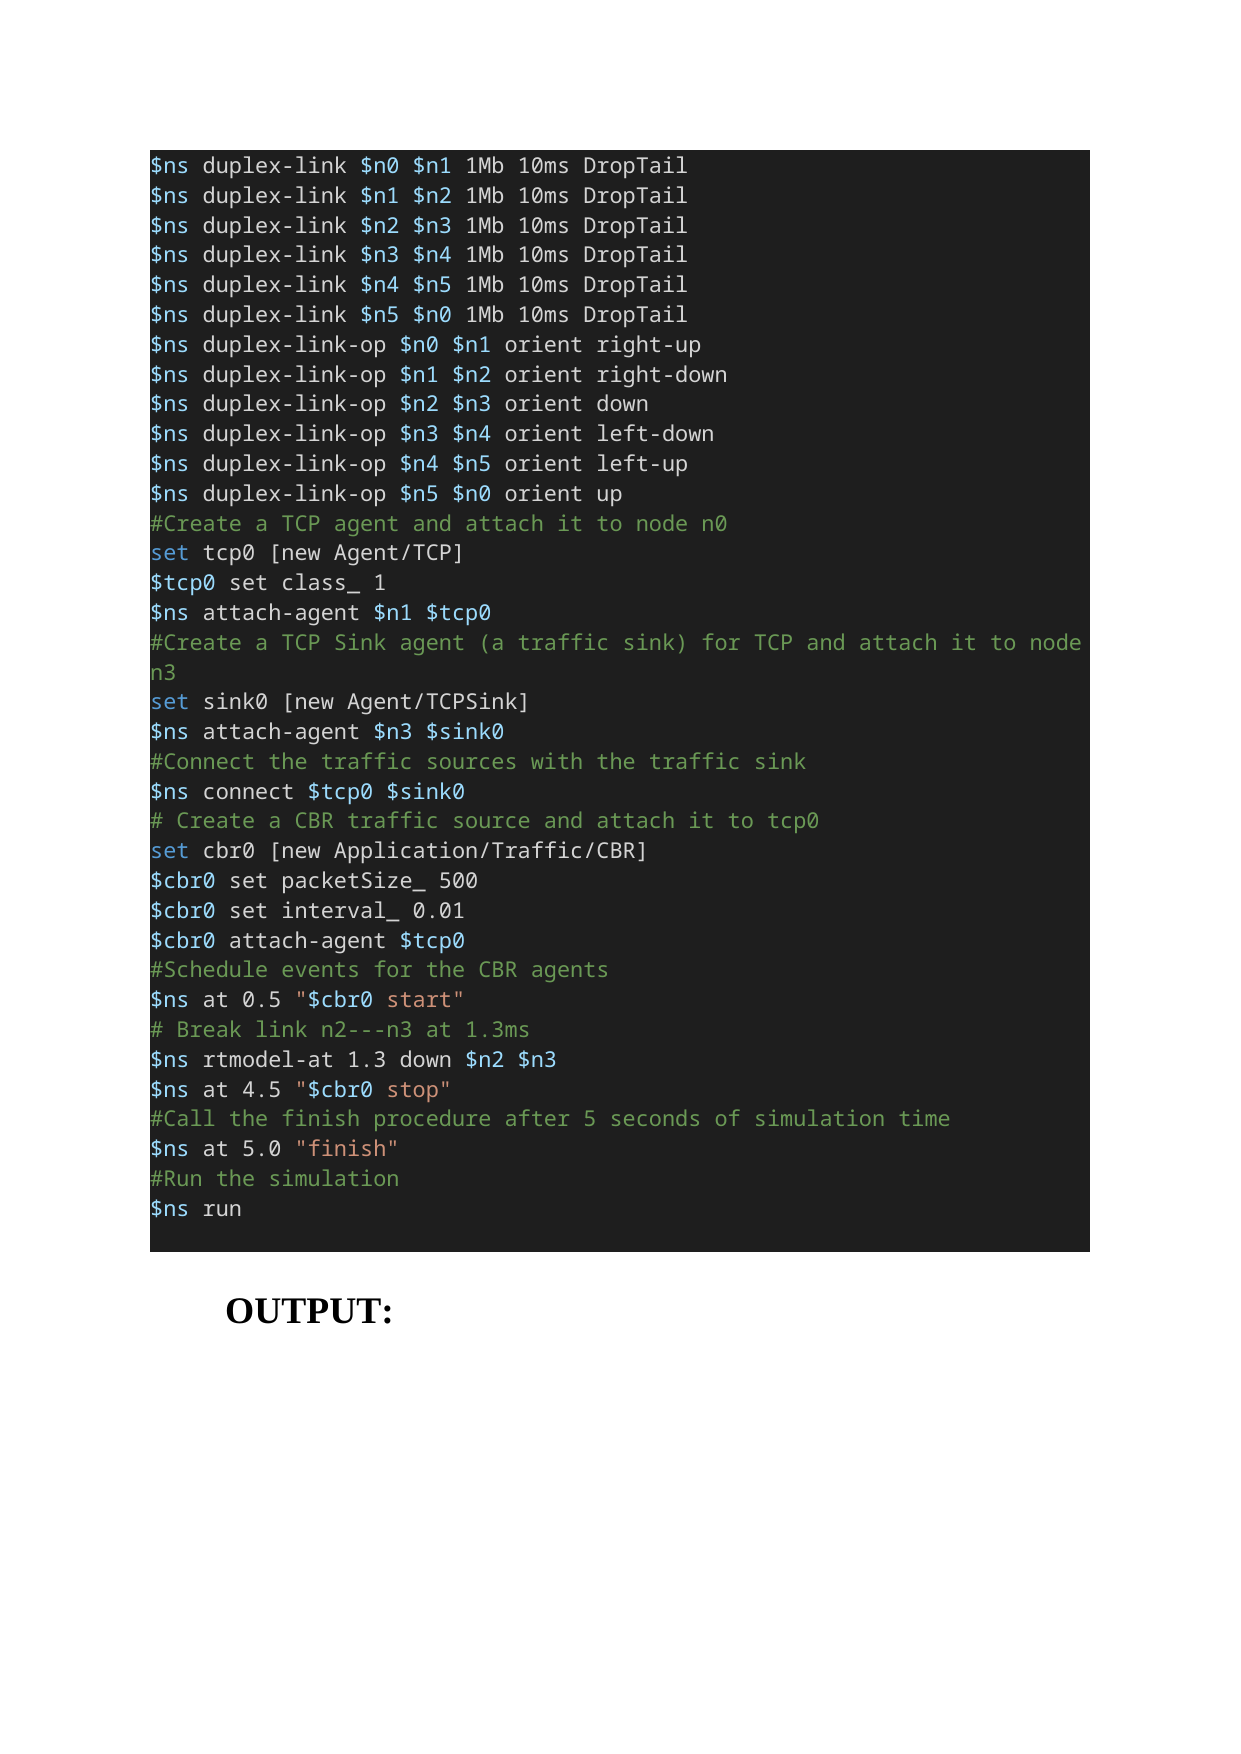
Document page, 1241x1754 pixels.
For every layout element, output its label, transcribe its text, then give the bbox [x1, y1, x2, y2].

text set tcp0 [new Agent/TCP] [150, 537, 1090, 567]
text #Run the simulation [150, 1163, 1090, 1193]
text $ns attach-agent $n3 $sink0 [150, 716, 1090, 746]
text $ns duplex-link-op $n0 $n1 orient right-up [150, 329, 1090, 358]
text $ns run [150, 1193, 1090, 1222]
text $ns rtmodel-at 1.3 down $n2 $n3 [150, 1044, 1090, 1073]
text $ns duplex-link-op $n3 $n4 orient left-down [150, 418, 1090, 448]
text $ns duplex-link-op $n2 $n3 orient down [150, 388, 1090, 418]
text $ns attach-agent $n1 $tcp0 [150, 597, 1090, 627]
text $ns duplex-link $n2 $n3 1Mb 10ms DropTail [150, 209, 1090, 239]
text #Create a TCP Sink agent (a traffic sink) for TCP and attach it to node n3 [150, 627, 1090, 686]
text #Schedule events for the CBR agents [150, 954, 1090, 984]
text $cbr0 attach-agent $tcp0 [150, 924, 1090, 954]
text $cbr0 set interval_ 0.01 [150, 895, 1090, 924]
text $tcp0 set class_ 1 [150, 567, 1090, 597]
text $ns duplex-link $n0 $n1 1Mb 10ms DropTail [150, 150, 1090, 180]
text $ns duplex-link $n5 $n0 1Mb 10ms DropTail [150, 299, 1090, 329]
text $ns duplex-link-op $n4 $n5 orient left-up [150, 448, 1090, 478]
list OUTPUT: [225, 1288, 1090, 1332]
text #Call the finish procedure after 5 seconds of simulation time [150, 1103, 1090, 1133]
text $ns connect $tcp0 $sink0 [150, 776, 1090, 805]
text set cbr0 [new Application/Traffic/CBR] [150, 835, 1090, 865]
text $ns at 0.5 "$cbr0 start" [150, 984, 1090, 1014]
text $ns duplex-link $n4 $n5 1Mb 10ms DropTail [150, 269, 1090, 299]
text $ns duplex-link-op $n5 $n0 orient up [150, 478, 1090, 507]
text # Break link n2---n3 at 1.3ms [150, 1014, 1090, 1044]
text $ns at 5.0 "finish" [150, 1133, 1090, 1163]
text $ns duplex-link $n1 $n2 1Mb 10ms DropTail [150, 180, 1090, 209]
text $ns duplex-link-op $n1 $n2 orient right-down [150, 358, 1090, 388]
text set sink0 [new Agent/TCPSink] [150, 686, 1090, 716]
text $cbr0 set packetSize_ 500 [150, 865, 1090, 895]
text # Create a CBR traffic source and attach it to tcp0 [150, 805, 1090, 835]
text $ns at 4.5 "$cbr0 stop" [150, 1073, 1090, 1103]
text #Create a TCP agent and attach it to node n0 [150, 507, 1090, 537]
text $ns duplex-link $n3 $n4 1Mb 10ms DropTail [150, 239, 1090, 269]
text #Connect the traffic sources with the traffic sink [150, 746, 1090, 776]
